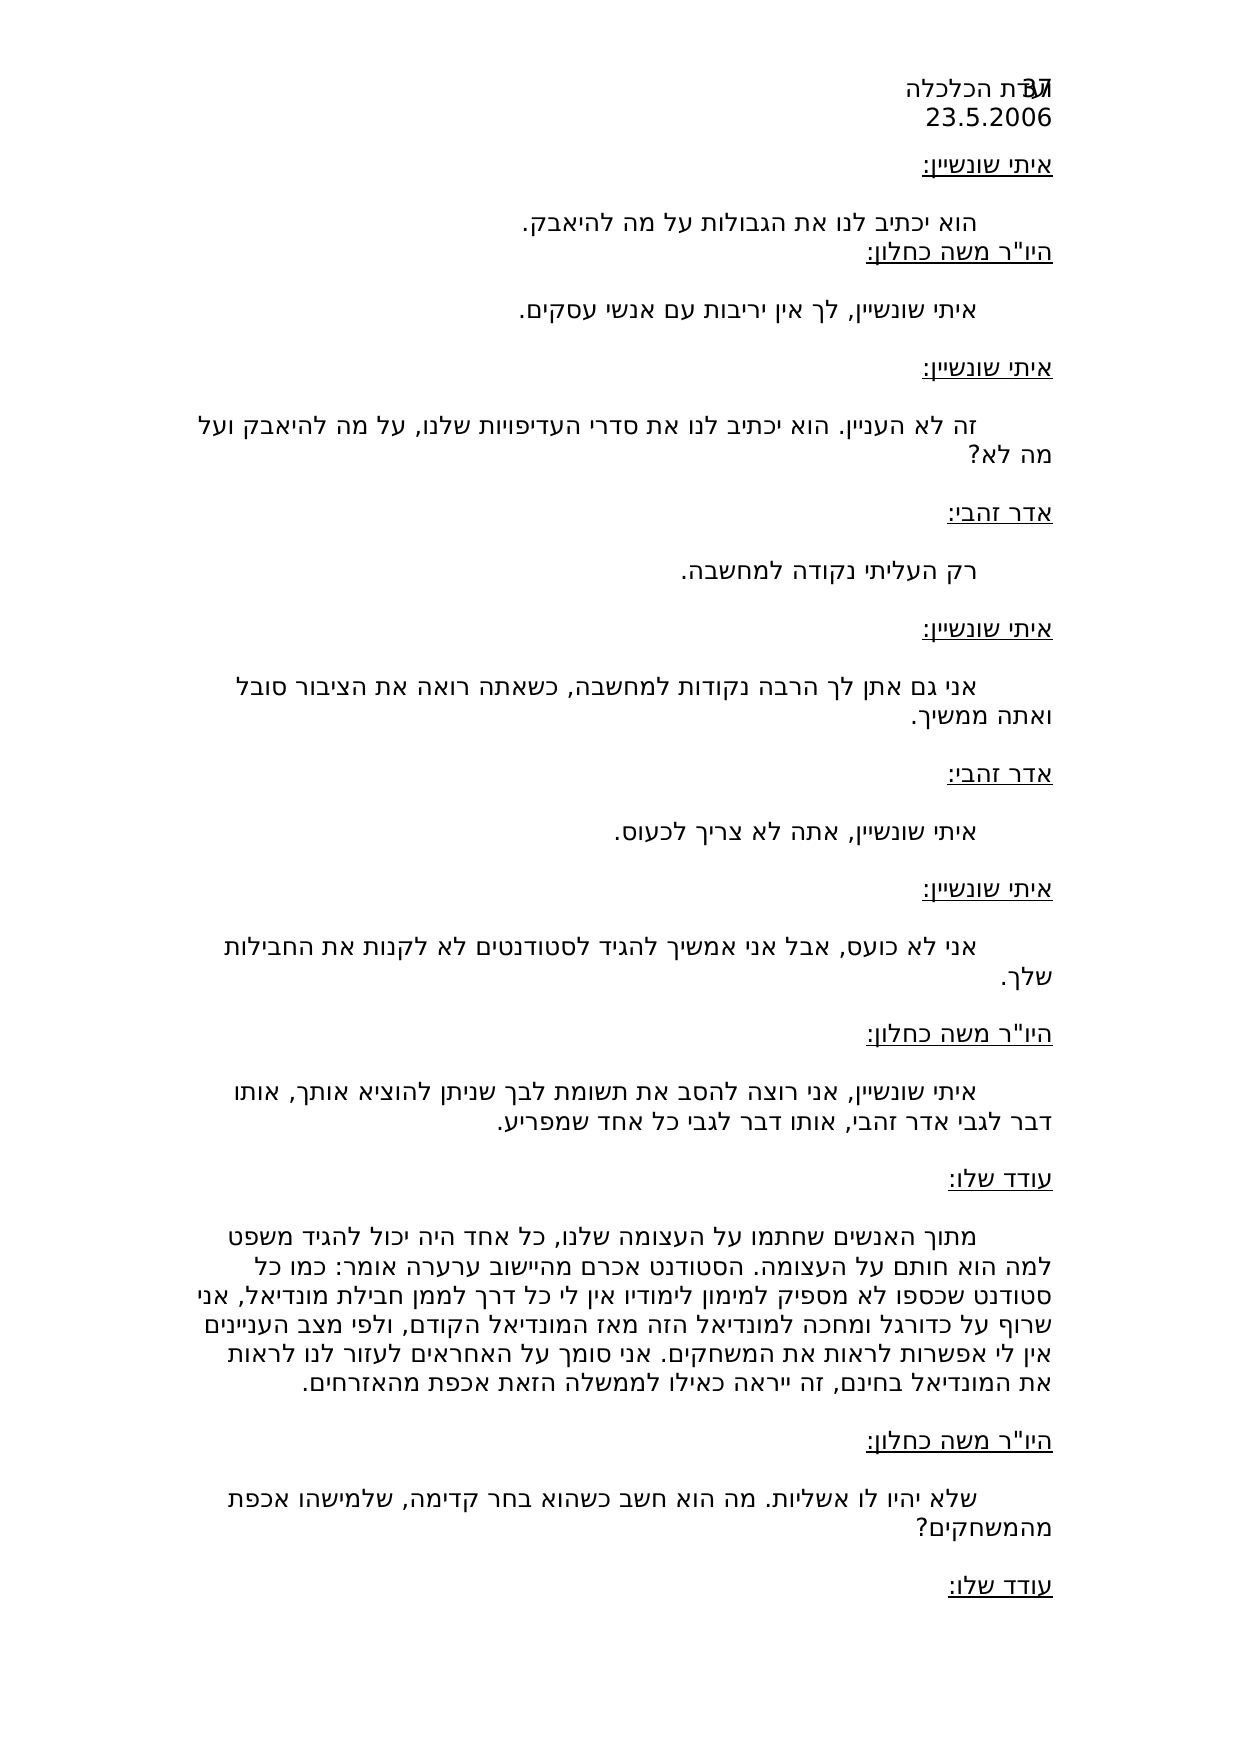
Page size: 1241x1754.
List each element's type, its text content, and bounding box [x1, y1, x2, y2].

text רק העליתי נקודה למחשבה. [187, 556, 1053, 585]
text מתוך האנשים שחתמו על העצומה שלנו, כל אחד היה יכול להגיד משפט למה הוא חותם על העצומה. הסטודנט אכרם מהיישוב ערערה אומר: כמו כל סטודנט שכספו לא מספיק למימון לימודיו אין לי כל דרך לממן חבילת מונדיאל, אני שרוף על כדורגל ומחכה למונדיאל הזה מאז המונדיאל הקודם, ולפי מצב העניינים אין לי אפשרות לראות את המשחקים. אני סומך על האחראים לעזור לנו לראות את המונדיאל בחינם, זה ייראה כאילו לממשלה הזאת אכפת מהאזרחים. [187, 1222, 1053, 1397]
text איתי שונשיין: [187, 614, 1053, 643]
text אני גם אתן לך הרבה נקודות למחשבה, כשאתה רואה את הציבור סובל ואתה ממשיך. [187, 672, 1053, 730]
text היו"ר משה כחלון: [187, 237, 1053, 266]
text היו"ר משה כחלון: [187, 1426, 1053, 1455]
text אני לא כועס, אבל אני אמשיך להגיד לסטודנטים לא לקנות את החבילות שלך. [187, 932, 1053, 991]
text איתי שונשיין, אתה לא צריך לכעוס. [187, 817, 1053, 846]
text שלא יהיו לו אשליות. מה הוא חשב כשהוא בחר קדימה, שלמישהו אכפת מהמשחקים? [187, 1484, 1053, 1542]
text היו"ר משה כחלון: [187, 1019, 1053, 1049]
text אדר זהבי: [187, 759, 1053, 788]
text איתי שונשיין, אני רוצה להסב את תשומת לבך שניתן להוציא אותך, אותו דבר לגבי אדר זהבי, אותו דבר לגבי כל אחד שמפריע. [187, 1077, 1053, 1136]
text עודד שלו: [187, 1164, 1053, 1194]
text עודד שלו: [187, 1571, 1053, 1600]
text איתי שונשיין: [187, 150, 1053, 179]
text אדר זהבי: [187, 498, 1053, 527]
text הוא יכתיב לנו את הגבולות על מה להיאבק. [187, 208, 1053, 237]
text איתי שונשיין: [187, 874, 1053, 904]
text איתי שונשיין: [187, 353, 1053, 382]
text איתי שונשיין, לך אין יריבות עם אנשי עסקים. [187, 295, 1053, 324]
text זה לא העניין. הוא יכתיב לנו את סדרי העדיפויות שלנו, על מה להיאבק ועל מה לא? [187, 411, 1053, 469]
